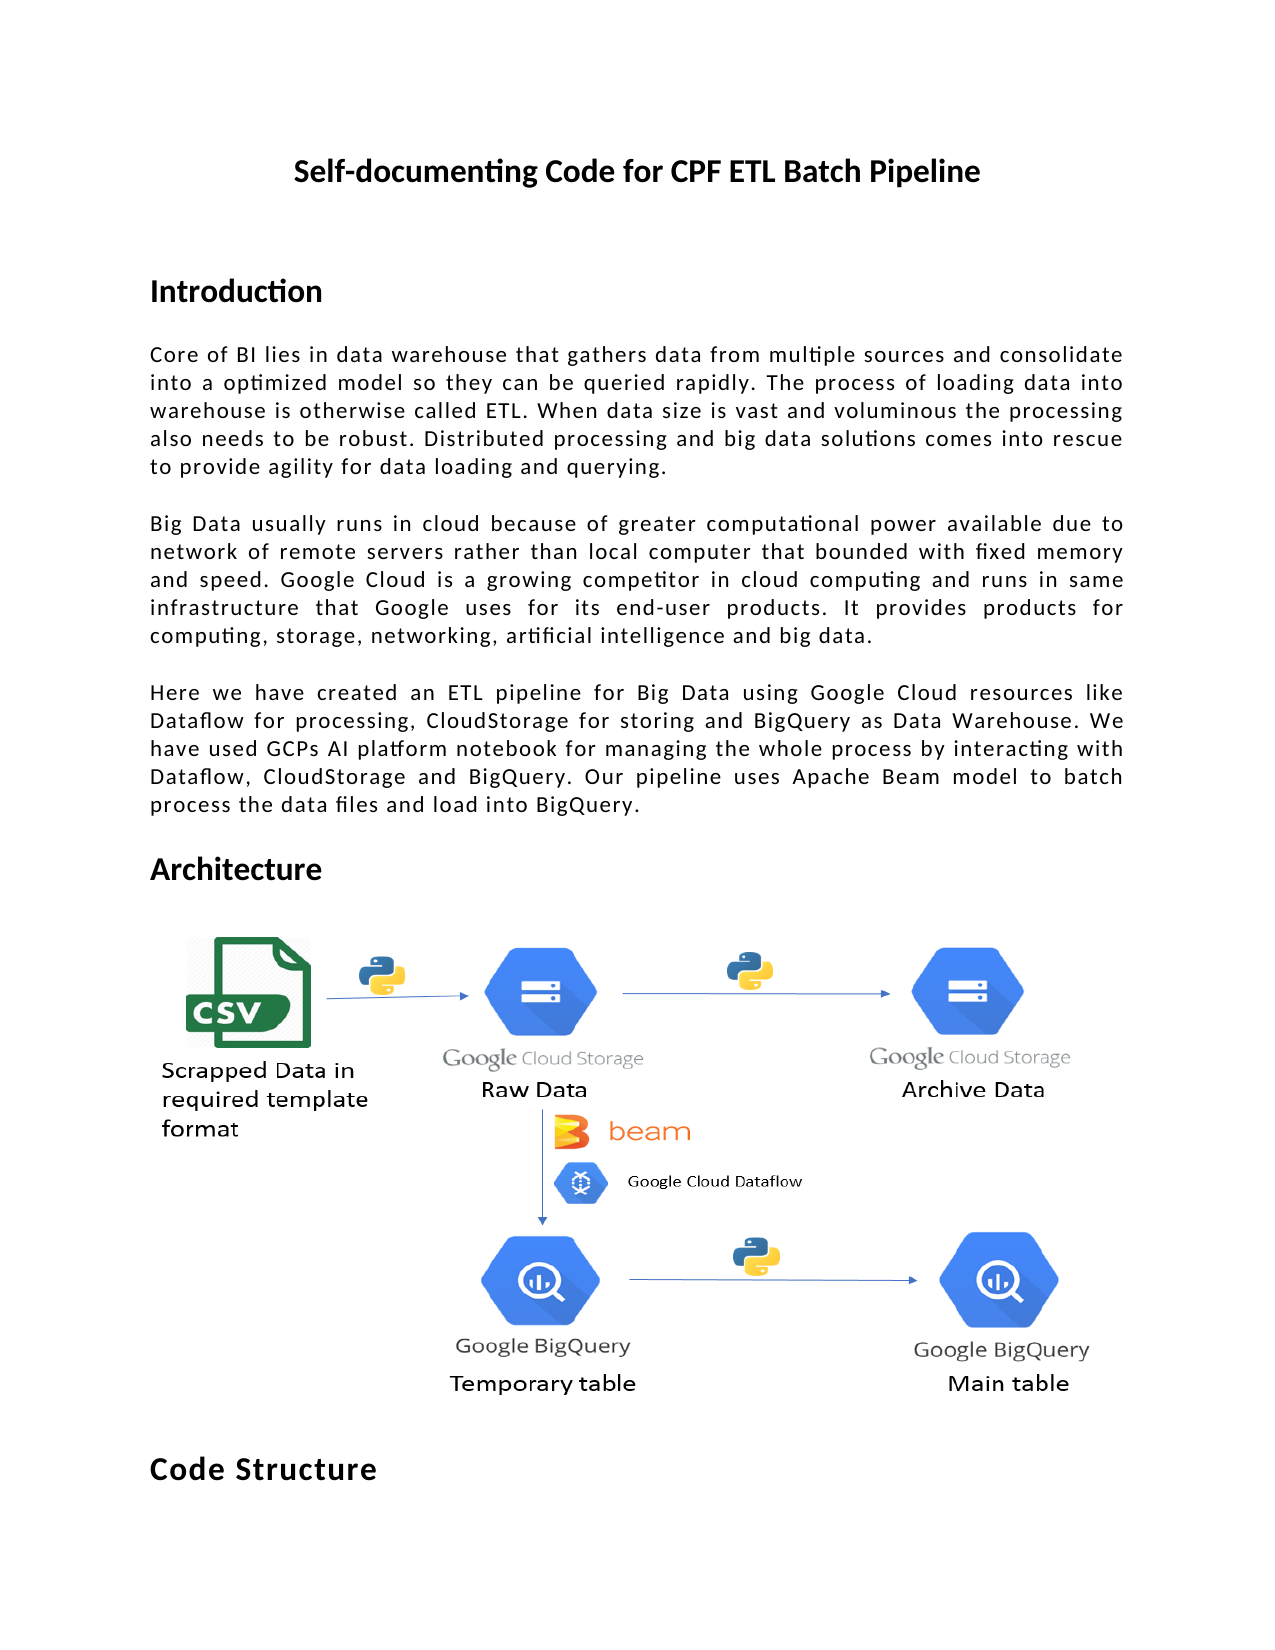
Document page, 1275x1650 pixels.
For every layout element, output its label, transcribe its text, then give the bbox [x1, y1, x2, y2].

picture [150, 917, 1125, 1417]
text Here we have created an ETL pipeline for Big Data using Google Cloud resources like Dataflow for processing, CloudStorage for storing and BigQuery as Data Warehouse. We have used GCPs AI platform notebook for managing the whole process by interacting with Dataflow, CloudStorage and BigQuery. Our pipeline uses Apache Beam model to batch process the data files and load into BigQuery. [150, 678, 1125, 818]
text Big Data usually runs in cloud because of greater computational power available due to network of remote servers rather than local computer that bounded with fixed memory and speed. Google Cloud is a growing competitor in cloud computing and runs in same infrastructure that Google uses for its end-user products. It provides products for computing, storage, networking, artificial intelligence and big data. [150, 509, 1125, 649]
text Self-documenting Code for CPF ETL Batch Pipeline [150, 150, 1125, 191]
text Core of BI lies in data warehouse that gathers data from multiple sources and consolidate into a optimized model so they can be queried rapidly. The process of loading data into warehouse is otherwise called ETL. When data size is vast and voluminous the processing also needs to be robust. Distributed processing and big data solutions comes into rescue to provide agility for data loading and querying. [150, 340, 1125, 480]
subtitle Introduction [150, 270, 1125, 311]
subtitle Architecture [150, 848, 1125, 888]
subtitle Code Structure [150, 1448, 1125, 1489]
